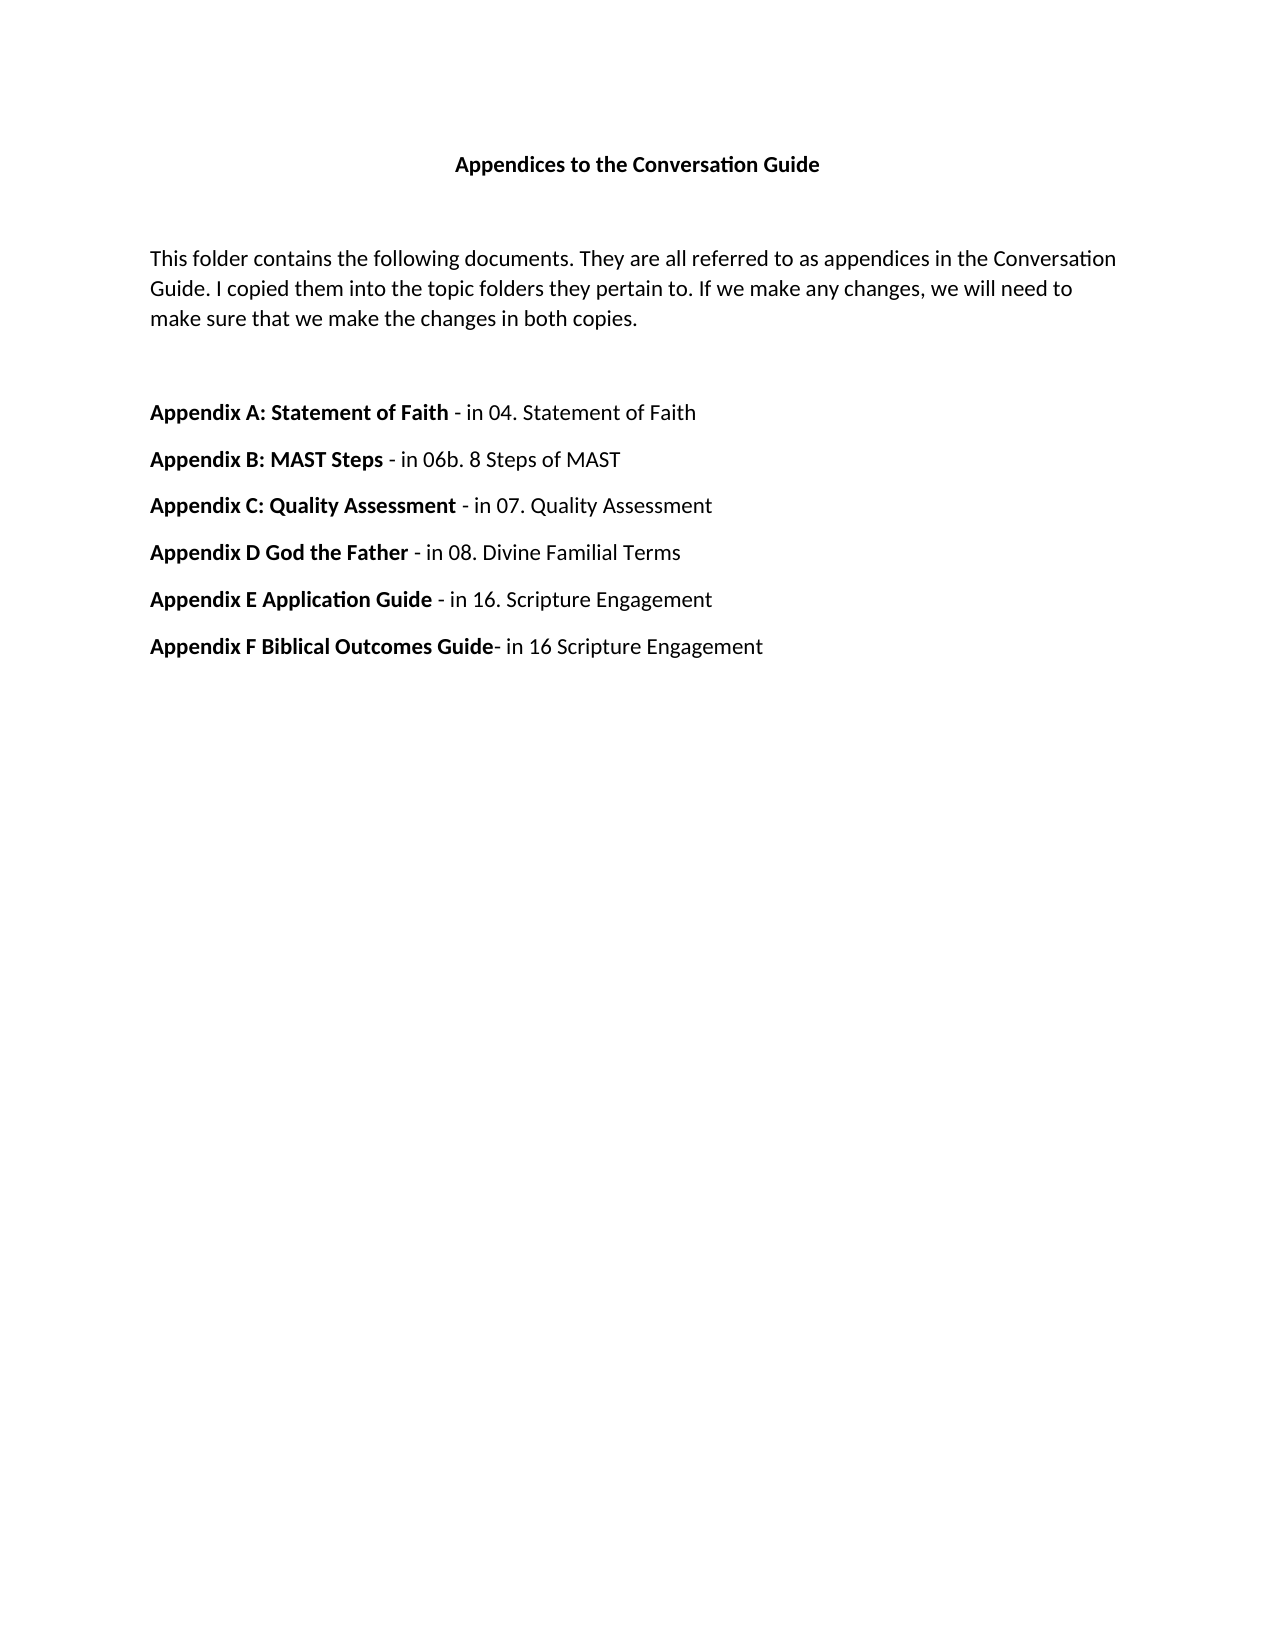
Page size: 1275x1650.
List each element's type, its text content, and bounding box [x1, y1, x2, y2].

text Appendix C: Quality Assessment - in 07. Quality Assessment [150, 492, 1125, 520]
text Appendix F Biblical Outcomes Guide- in 16 Scripture Engagement [150, 632, 1125, 660]
text Appendix E Application Guide - in 16. Scripture Engagement [150, 585, 1125, 613]
text Appendix A: Statement of Faith - in 04. Statement of Faith [150, 398, 1125, 426]
text Appendix B: MAST Steps - in 06b. 8 Steps of MAST [150, 445, 1125, 473]
text Appendices to the Conversation Guide [150, 150, 1125, 178]
text Appendix D God the Father - in 08. Divine Familial Terms [150, 538, 1125, 567]
text This folder contains the following documents. They are all referred to as appendices in the Conversation Guide. I copied them into the topic folders they pertain to. If we make any changes, we will need to make sure that we make the changes in both copies. [150, 244, 1125, 332]
